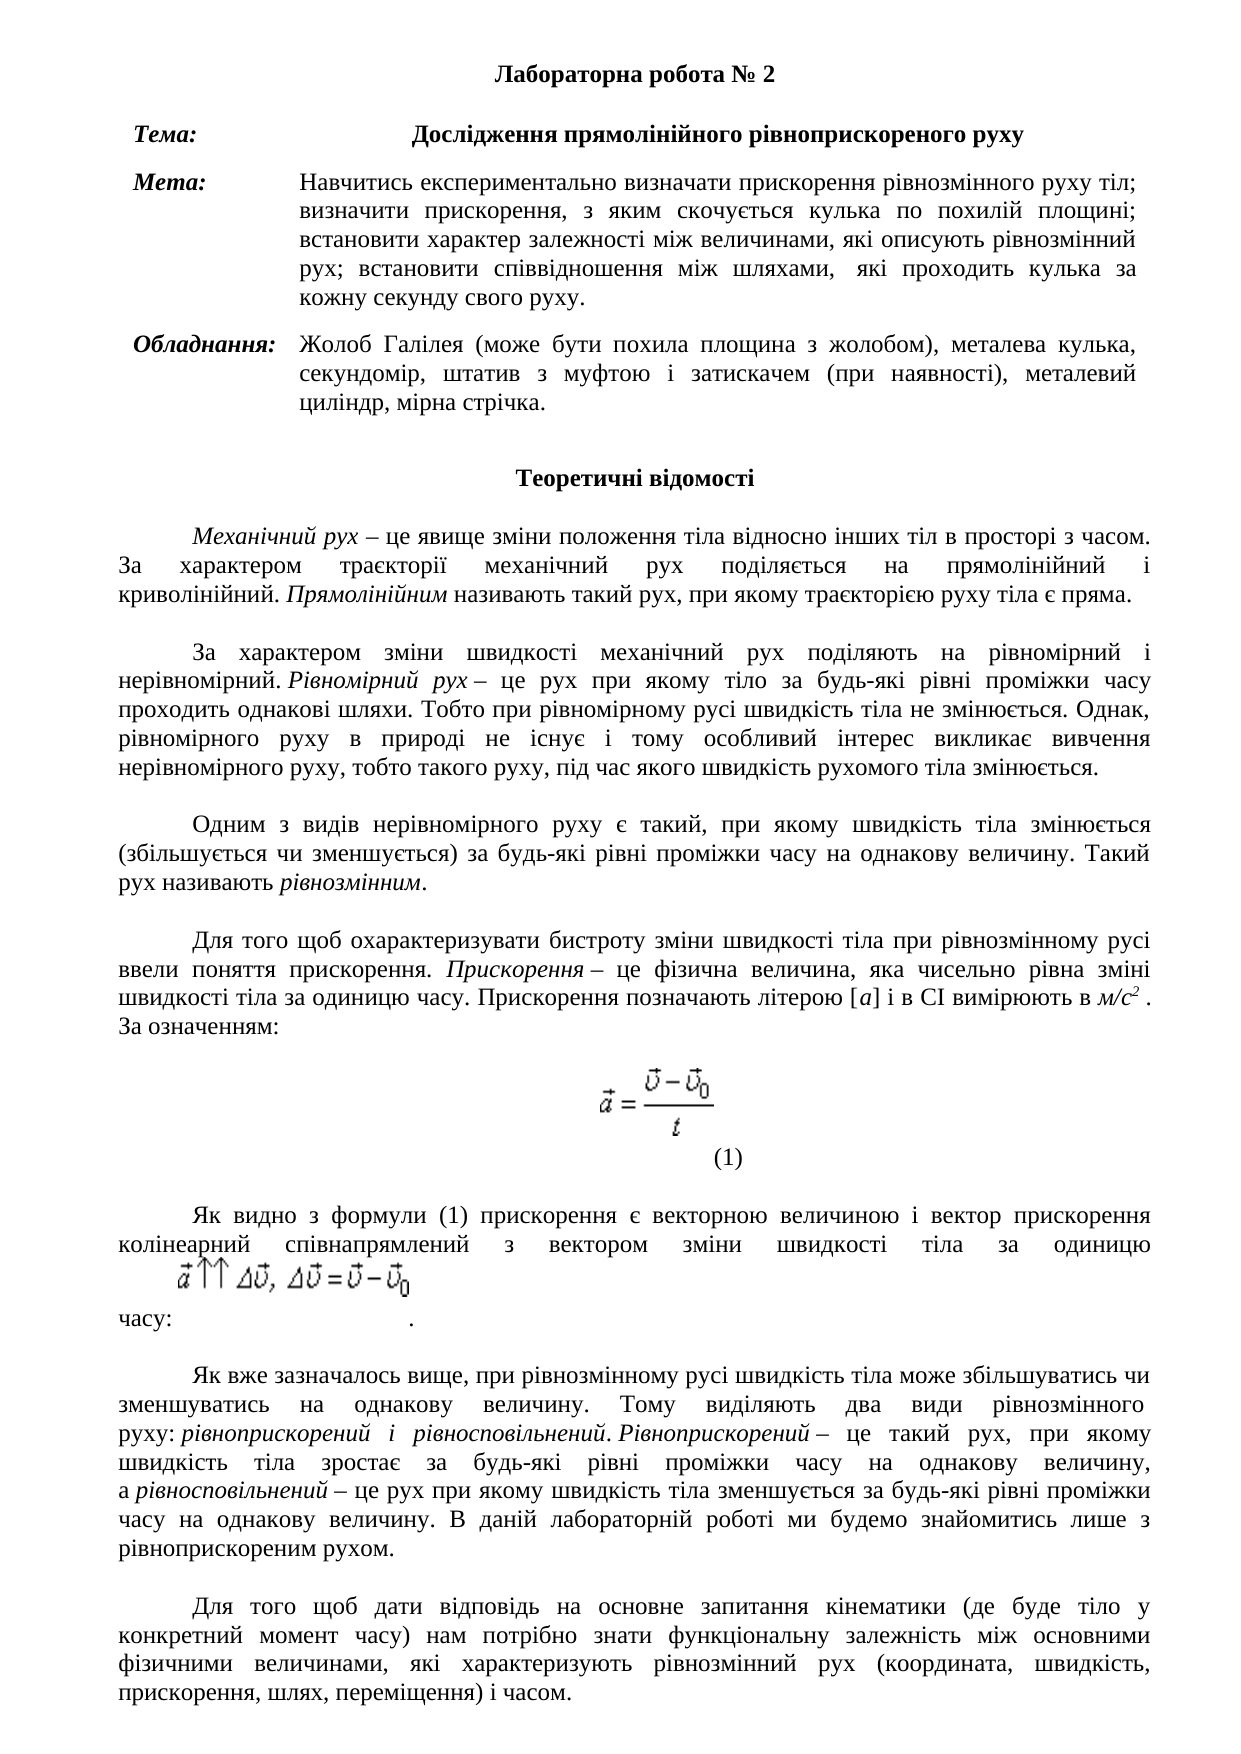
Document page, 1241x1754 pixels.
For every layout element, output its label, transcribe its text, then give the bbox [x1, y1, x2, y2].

text Одним з видів нерівномірного руху є такий, при якому швидкість тіла змінюється (збільшується чи зменшується) за будь-які рівні проміжки часу на однакову величину. Такий рух називають рівнозмінним. [118, 809, 1152, 896]
table_cell Обладнання: [123, 329, 287, 432]
table_cell Навчитись експериментально визначати прискорення рівнозмінного руху тіл; визначити прискорення, з яким скочується кулька по похилій площині; встановити характер залежності між величинами, які описують рівнозмінний рух; встановити співвідношення між шляхами, які проходить кулька за кожну секунду свого руху. [289, 167, 1147, 327]
picture [600, 1068, 714, 1136]
text Теоретичні відомості [118, 463, 1152, 492]
text Як вже зазначалось вище, при рівнозмінному русі швидкість тіла може збільшуватись чи зменшуватись на однакову величину. Тому виділяють два види рівнозмінного руху: рівноприскорений і рівносповільнений. Рівноприскорений – це такий рух, при якому швидкість тіла зростає за будь-які рівні проміжки часу на однакову величину, а рівносповільнений – це рух при якому швидкість тіла зменшується за будь-які рівні проміжки часу на однакову величину. В даній лабораторній роботі ми будемо знайомитись лише з рівноприскореним рухом. [118, 1361, 1152, 1562]
text Для того щоб охарактеризувати бистроту зміни швидкості тіла при рівнозмінному русі ввели поняття прискорення. Прискорення – це фізична величина, яка чисельно рівна зміні швидкості тіла за одиницю часу. Прискорення позначають літерою [а] і в СІ вимірюють в м/с2 . За означенням: [118, 925, 1152, 1040]
text Для того щоб дати відповідь на основне запитання кінематики (де буде тіло у конкретний момент часу) нам потрібно знати функціональну залежність між основними фізичними величинами, які характеризують рівнозмінний рух (координата, швидкість, прискорення, шлях, переміщення) і часом. [118, 1591, 1152, 1706]
table_header Тема: [123, 119, 287, 164]
text (1) [118, 1069, 1152, 1171]
table_cell Мета: [123, 167, 287, 327]
text Механічний рух – це явище зміни положення тіла відносно інших тіл в просторі з часом. За характером траєкторії механічний рух поділяється на прямолінійний і криволінійний. Прямолінійним називають такий рух, при якому траєкторією руху тіла є пряма. [118, 521, 1152, 607]
text Лабораторна робота № 2 [118, 59, 1152, 88]
table_header Дослідження прямолінійного рівноприскореного руху [289, 119, 1147, 164]
table_cell Жолоб Галілея (може бути похила площина з жолобом), металева кулька, секундомір, штатив з муфтою і затискачем (при наявності), металевий циліндр, мірна стрічка. [289, 329, 1147, 432]
text Як видно з формули (1) прискорення є векторною величиною і вектор прискорення колінеарний співнапрямлений з вектором зміни швидкості тіла за одиницю часу: . [118, 1200, 1152, 1331]
picture [178, 1257, 409, 1297]
text За характером зміни швидкості механічний рух поділяють на рівномірний і нерівномірний. Рівномірний рух – це рух при якому тіло за будь-які рівні проміжки часу проходить однакові шляхи. Тобто при рівномірному русі швидкість тіла не змінюється. Однак, рівномірного руху в природі не існує і тому особливий інтерес викликає вивчення нерівномірного руху, тобто такого руху, під час якого швидкість рухомого тіла змінюється. [118, 637, 1152, 780]
